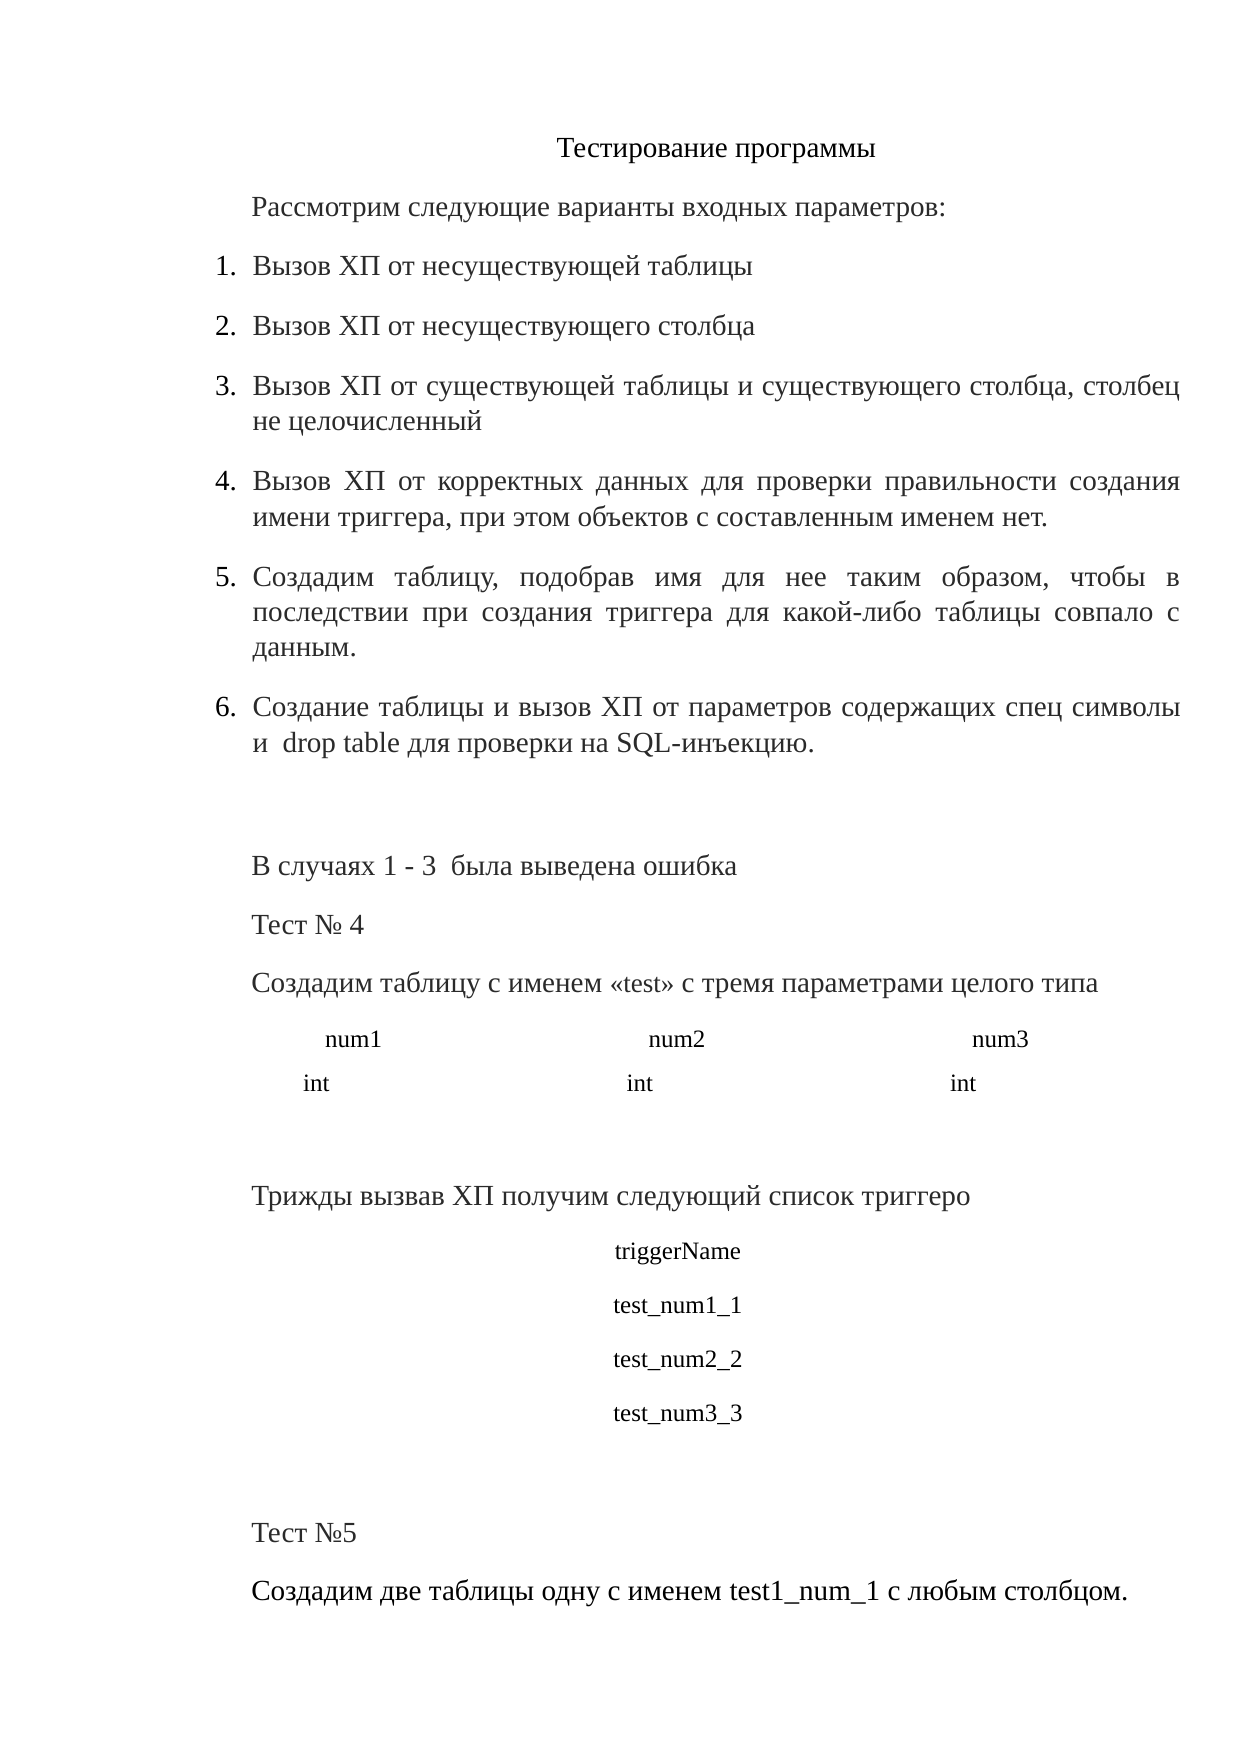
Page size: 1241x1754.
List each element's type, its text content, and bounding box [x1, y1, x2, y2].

text Рассмотрим следующие варианты входных параметров: [251, 189, 1181, 223]
list Создание таблицы и вызов ХП от параметров содержащих спец символы и drop table для проверки на SQL-инъекцию. [215, 689, 1181, 758]
table_header num3 [802, 1011, 1125, 1065]
list Создадим таблицу, подобрав имя для нее таким образом, чтобы в последствии при создания триггера для какой-либо таблицы совпало с данным. [215, 559, 1181, 663]
text Создадим две таблицы одну с именем test1_num_1 с любым столбцом. [251, 1573, 1181, 1607]
list Вызов ХП от корректных данных для проверки правильности создания имени триггера, при этом объектов с составленным именем нет. [215, 463, 1181, 532]
text Тестирование программы [251, 131, 1181, 164]
table_cell test_num1_1 [155, 1278, 1127, 1331]
table_header triggerName [155, 1224, 1127, 1278]
text Трижды вызвав ХП получим следующий список триггеро [251, 1178, 1181, 1211]
table_header num2 [478, 1011, 802, 1065]
text Тест №5 [251, 1515, 1181, 1548]
text Создадим таблицу с именем «test» с тремя параметрами целого типа [251, 965, 1181, 999]
list Вызов ХП от несуществующего столбца [215, 308, 1181, 341]
list Вызов ХП от несуществующей таблицы [215, 248, 1181, 281]
text В случаях 1 - 3 была выведена ошибка [251, 848, 1181, 882]
table_cell int [478, 1065, 802, 1102]
table_cell int [155, 1065, 478, 1102]
text Тест № 4 [251, 907, 1181, 940]
table_cell test_num2_2 [155, 1331, 1127, 1385]
table_cell test_num3_3 [155, 1385, 1127, 1439]
table_header num1 [155, 1011, 478, 1065]
table_cell int [802, 1065, 1125, 1102]
list Вызов ХП от существующей таблицы и существующего столбца, столбец не целочисленный [215, 368, 1181, 437]
